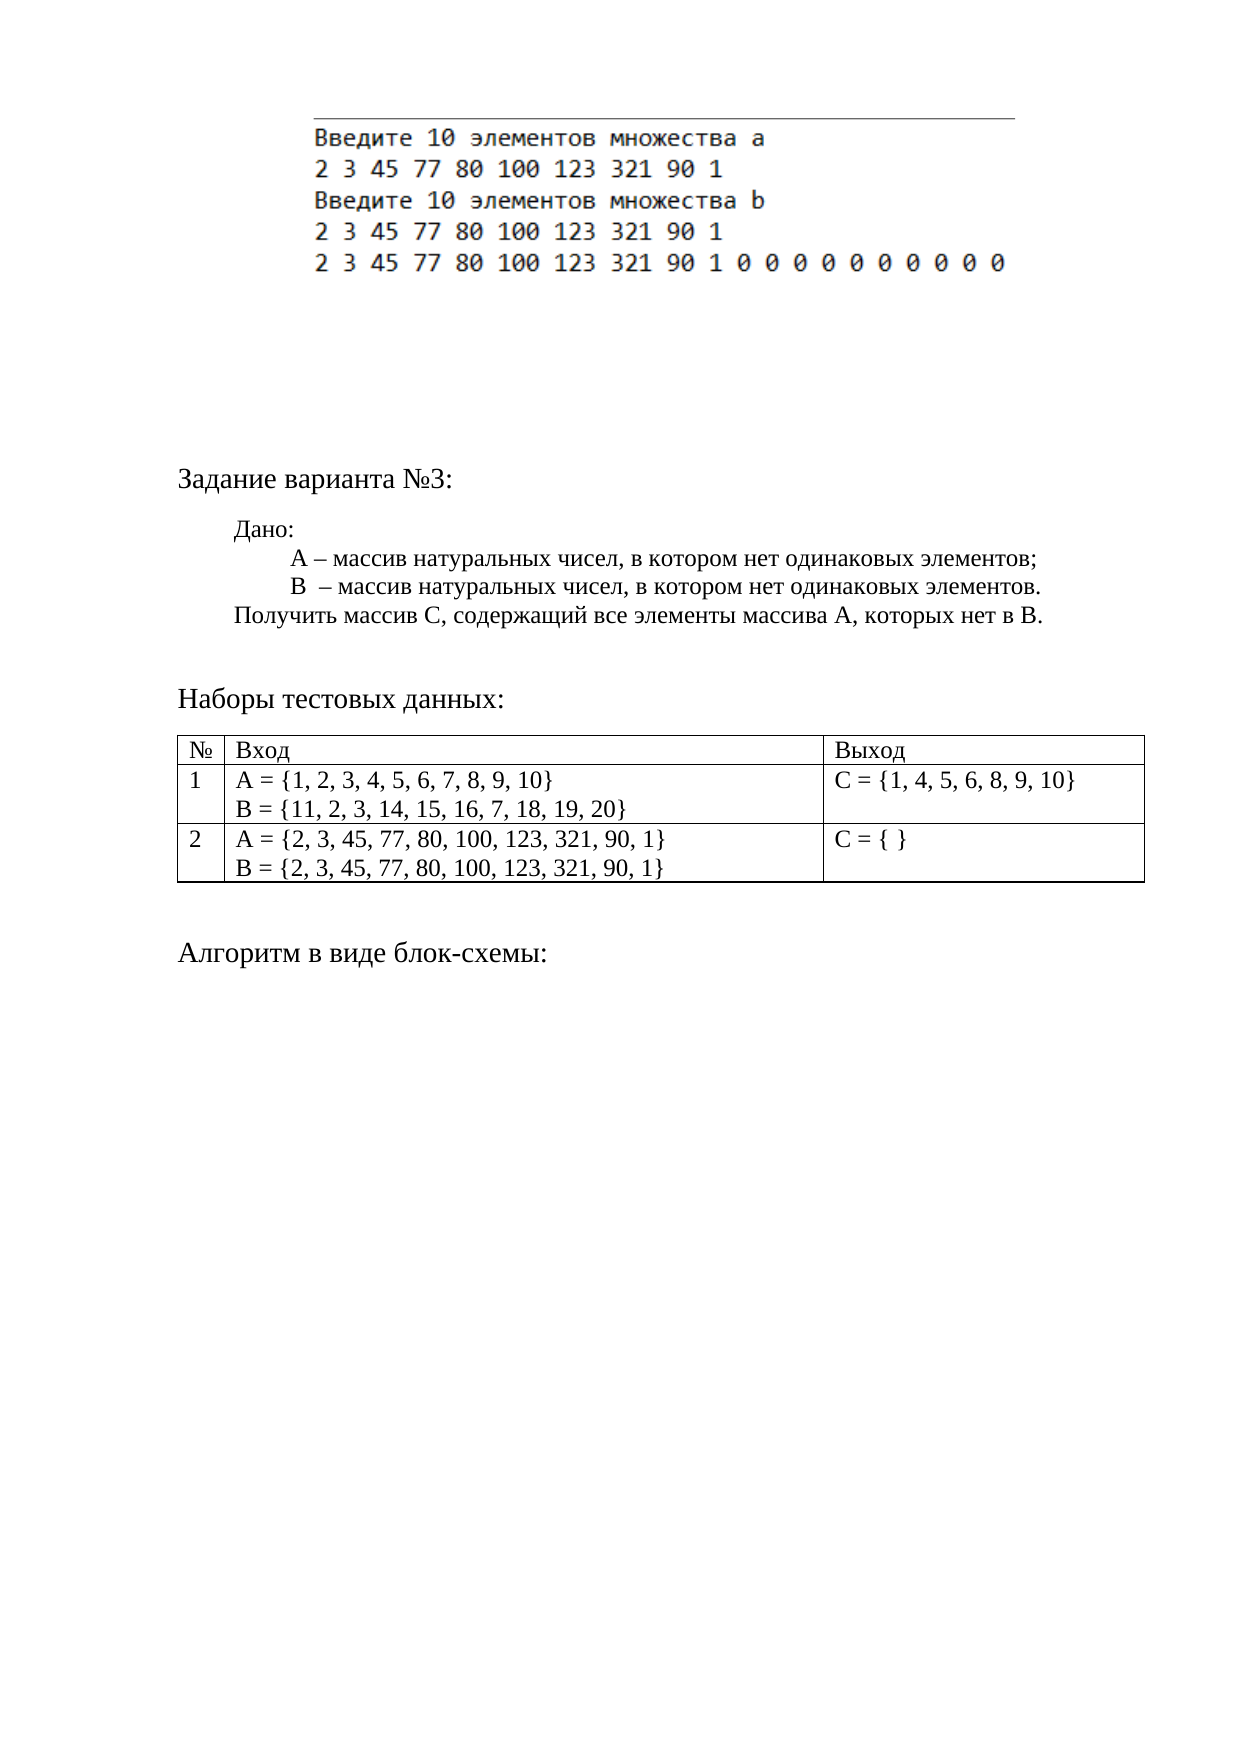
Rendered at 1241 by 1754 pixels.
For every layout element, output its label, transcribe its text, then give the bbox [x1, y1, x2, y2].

table_cell 2 [178, 824, 224, 881]
picture [313, 118, 1016, 284]
table_cell A = {2, 3, 45, 77, 80, 100, 123, 321, 90, 1} B = {2, 3, 45, 77, 80, 100, 123, 321, 90, 1} [225, 824, 823, 881]
table_cell 1 [178, 765, 224, 823]
text Получить массив С, содержащий все элементы массива А, которых нет в В. [177, 600, 1152, 629]
table_cell C = {1, 4, 5, 6, 8, 9, 10} [824, 765, 1144, 823]
text В – массив натуральных чисел, в котором нет одинаковых элементов. [177, 571, 1152, 600]
table_cell A = {1, 2, 3, 4, 5, 6, 7, 8, 9, 10} B = {11, 2, 3, 14, 15, 16, 7, 18, 19, 20} [225, 765, 823, 823]
table_header Выход [824, 736, 1144, 764]
text А – массив натуральных чисел, в котором нет одинаковых элементов; [177, 543, 1152, 571]
text Задание варианта №3: [177, 461, 1152, 494]
text Наборы тестовых данных: [177, 682, 1152, 715]
text Дано: [177, 514, 1152, 543]
table_header Вход [225, 736, 823, 764]
text Алгоритм в виде блок-схемы: [177, 935, 1152, 969]
table_cell C = { } [824, 824, 1144, 881]
table_header № [178, 736, 224, 764]
